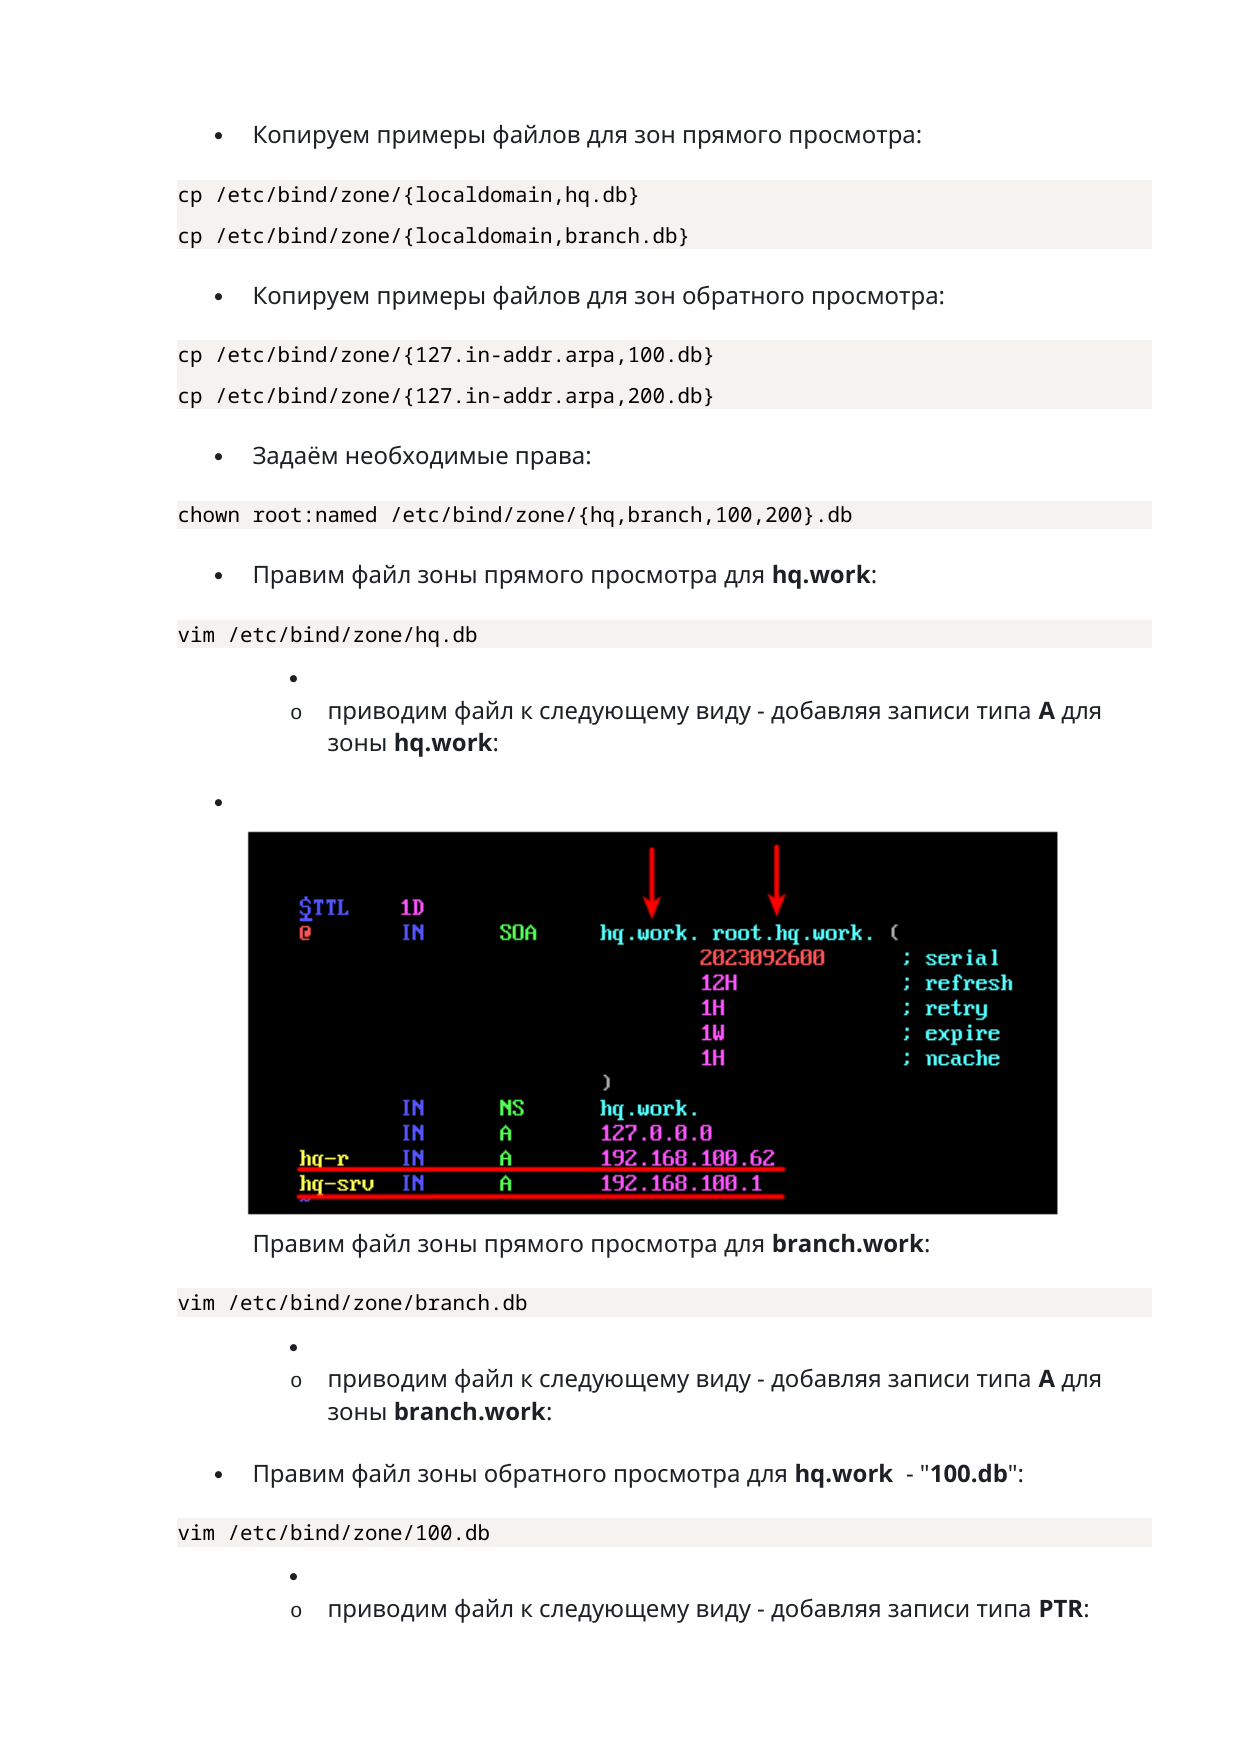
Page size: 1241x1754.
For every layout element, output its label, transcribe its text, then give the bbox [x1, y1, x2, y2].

text cp /etc/bind/zone/{127.in-addr.arpa,200.db} [177, 381, 1152, 409]
text vim /etc/bind/zone/branch.db [177, 1288, 1152, 1317]
list Правим файл зоны прямого просмотра для hq.work: [215, 558, 1152, 591]
text vim /etc/bind/zone/100.db [177, 1518, 1152, 1547]
list Копируем примеры файлов для зон обратного просмотра: [215, 278, 1152, 311]
text cp /etc/bind/zone/{127.in-addr.arpa,100.db} [177, 340, 1152, 369]
list Задаём необходимые права: [215, 439, 1152, 471]
text cp /etc/bind/zone/{localdomain,hq.db} [177, 180, 1152, 208]
list приводим файл к следующему виду - добавляя записи типа PTR: [290, 1592, 1152, 1624]
list приводим файл к следующему виду - добавляя записи типа А для зоны hq.work: [290, 693, 1152, 759]
list приводим файл к следующему виду - добавляя записи типа А для зоны branch.work: [290, 1362, 1152, 1427]
text chown root:named /etc/bind/zone/{hq,branch,100,200}.db [177, 501, 1152, 529]
text vim /etc/bind/zone/hq.db [177, 620, 1152, 648]
picture [214, 815, 1124, 1227]
list Правим файл зоны обратного просмотра для hq.work - "100.db": [215, 1456, 1152, 1489]
list Копируем примеры файлов для зон прямого просмотра: [215, 118, 1152, 151]
text cp /etc/bind/zone/{localdomain,branch.db} [177, 221, 1152, 249]
